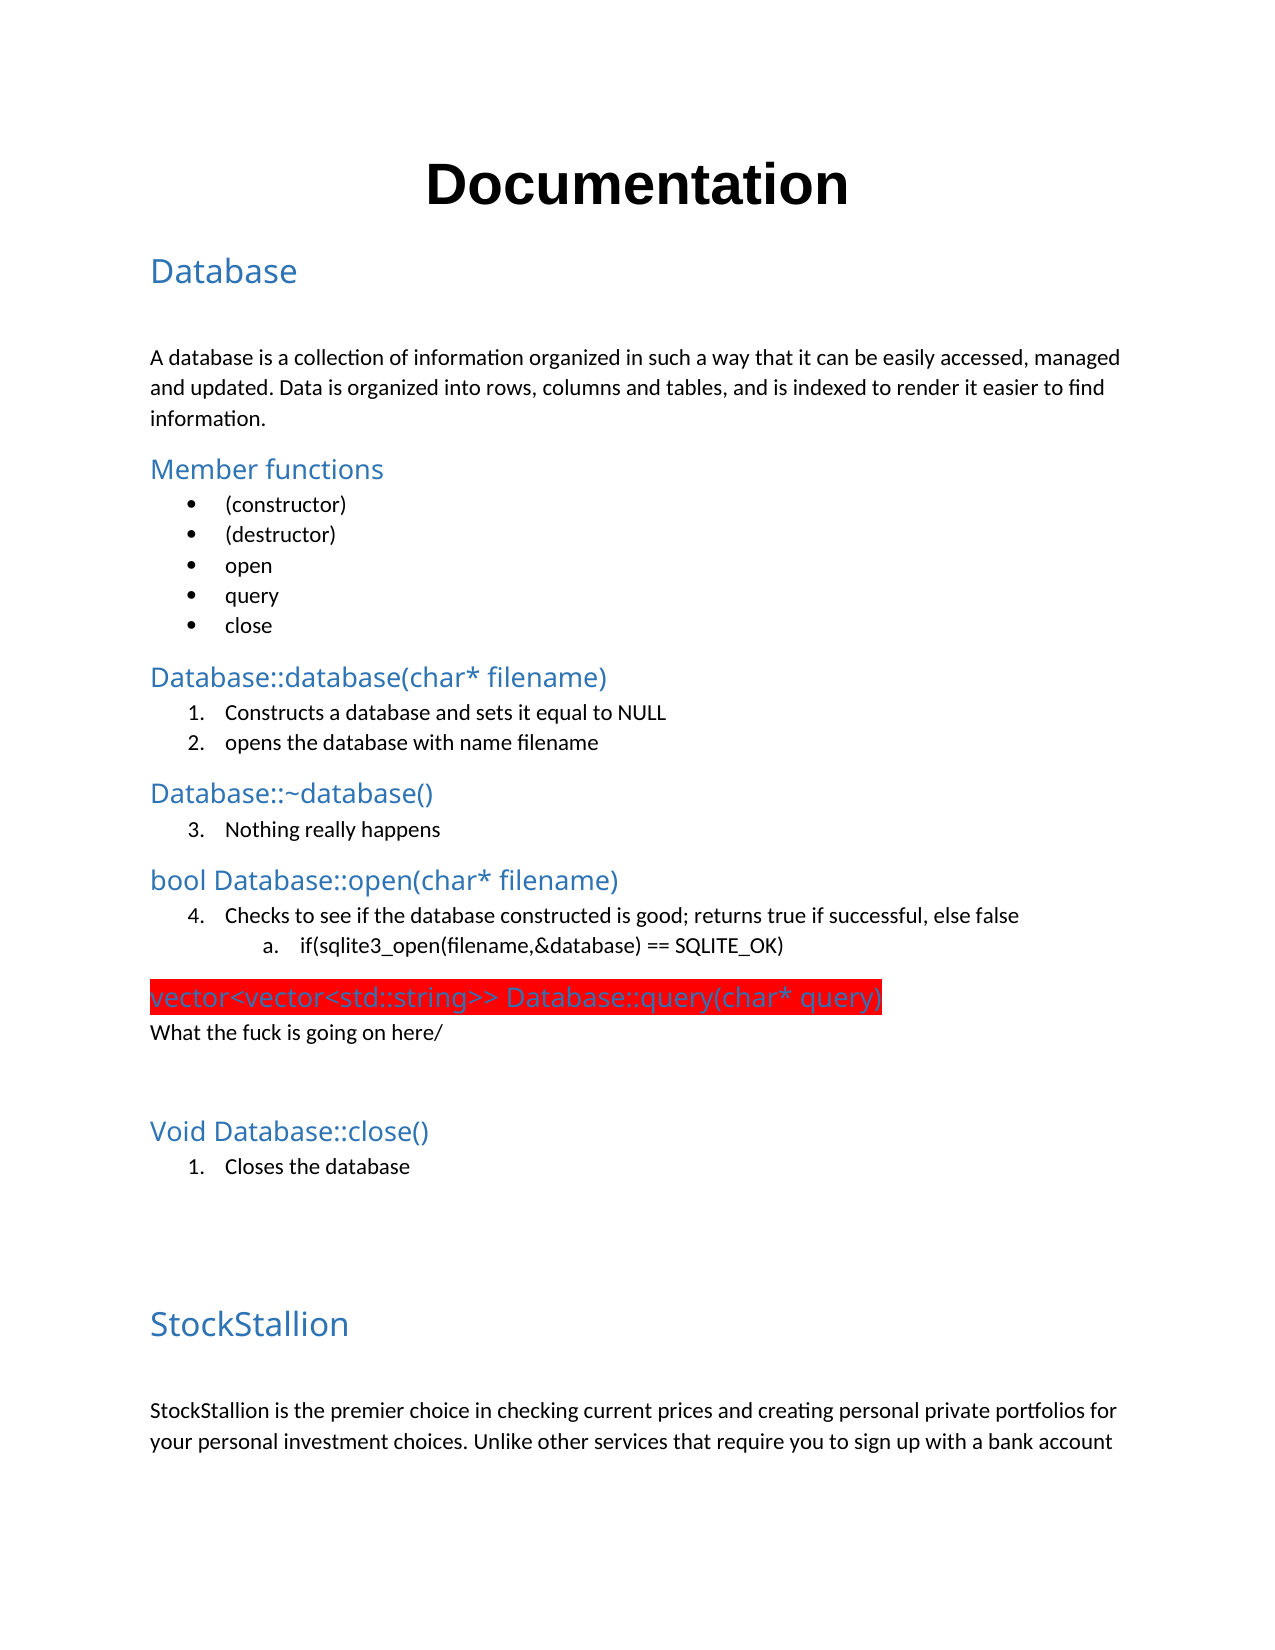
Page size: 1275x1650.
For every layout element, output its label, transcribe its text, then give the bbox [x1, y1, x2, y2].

list Constructs a database and sets it equal to NULL [187, 698, 1125, 726]
subtitle StockStallion [150, 1301, 1125, 1346]
subtitle Database::~database() [150, 775, 1125, 812]
text What the fuck is going on here/ [150, 1018, 1125, 1046]
list query [187, 581, 1125, 609]
subtitle Member functions [150, 451, 1125, 487]
subtitle bool Database::open(char* filename) [150, 862, 1125, 898]
list (destructor) [187, 521, 1125, 548]
list Nothing really happens [187, 815, 1125, 843]
list opens the database with name filename [187, 728, 1125, 756]
list open [187, 551, 1125, 579]
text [150, 1397, 1125, 1455]
text A database is a collection of information organized in such a way that it can be easily accessed, managed and updated. Data is organized into rows, columns and tables, and is indexed to render it easier to find information. [150, 343, 1125, 432]
list Checks to see if the database constructed is good; returns true if successful, else false [187, 901, 1125, 929]
text Documentation [150, 150, 1125, 217]
subtitle Void Database::close() [150, 1112, 1125, 1149]
subtitle Database::database(char* filename) [150, 658, 1125, 695]
list if(sqlite3_open(filename,&database) == SQLITE_OK) [262, 932, 1125, 959]
subtitle Database [150, 247, 1125, 293]
subtitle vector<vector<std::string>> Database::query(char* query) [150, 978, 1125, 1015]
list close [187, 611, 1125, 639]
list Closes the database [187, 1152, 1125, 1180]
list (constructor) [187, 490, 1125, 518]
